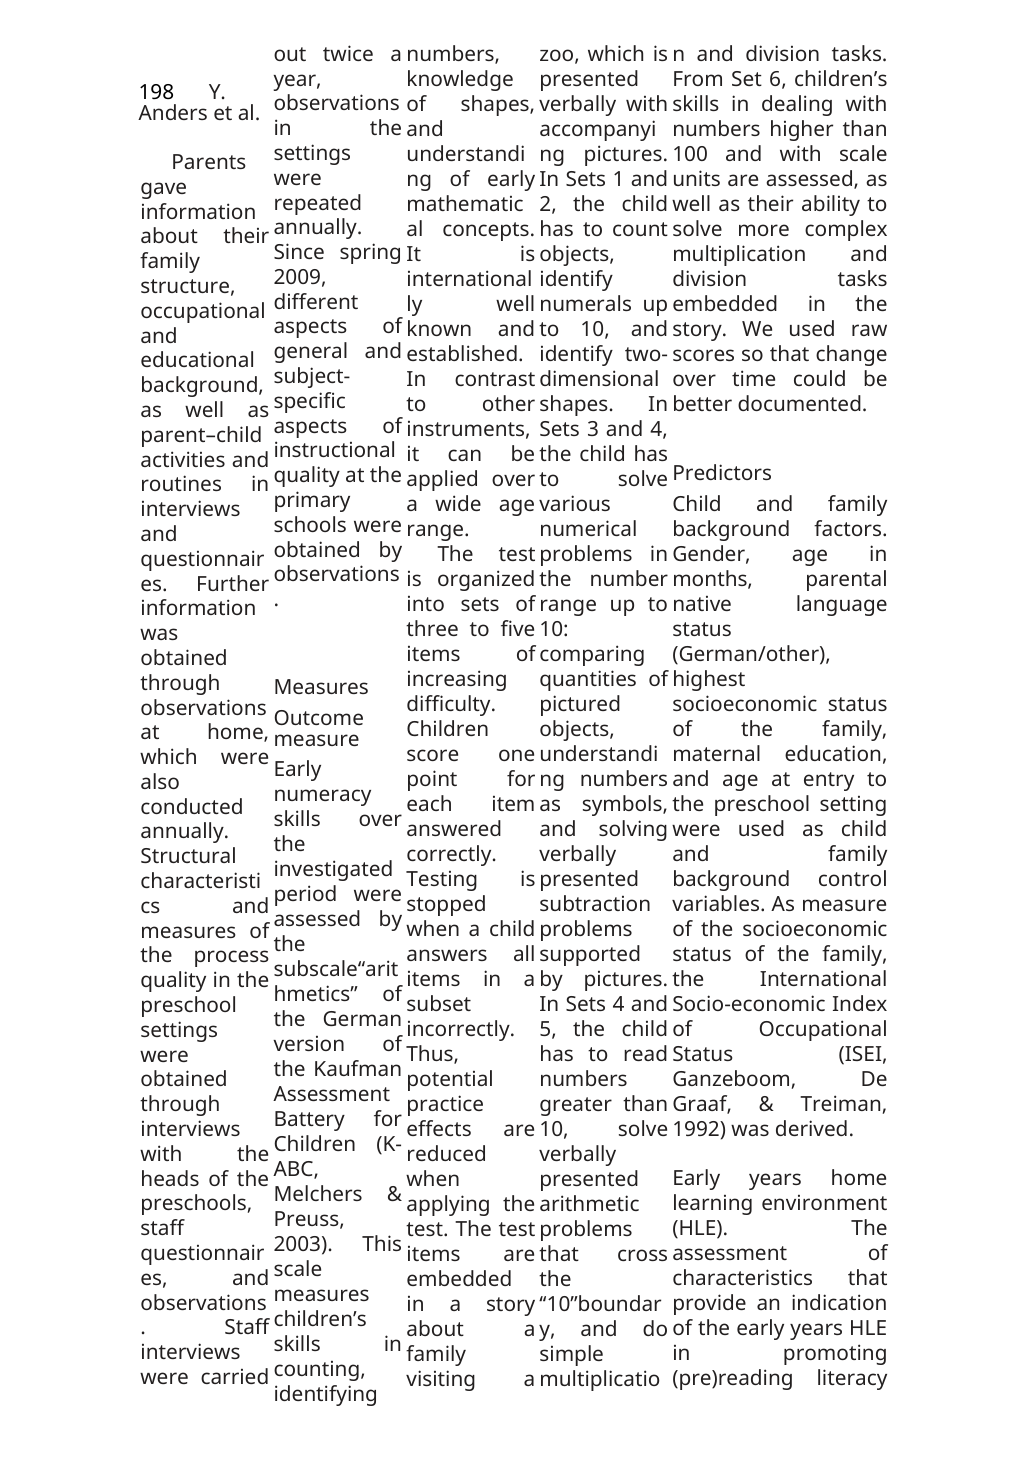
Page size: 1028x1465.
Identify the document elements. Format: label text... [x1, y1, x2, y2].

text The test is organized into sets of three to five items of increasing difficulty. Children score one point for each item answered correctly. Testing is stopped when a child answers all items in a subset incorrectly. Thus, potential practice effects are reduced when applying the test. The test items are embedded in a story about a family visiting a zoo, which is presented verbally with accompanying pictures. In Sets 1 and 2, the child has to count objects, identify numerals up to 10, and identify two-dimensional shapes. In Sets 3 and 4, the child has to solve various numerical problems in the number range up to 10: comparing quantities of pictured objects, understanding numbers as symbols, and solving verbally presented subtraction problems supported by pictures. In Sets 4 and 5, the child has to read numbers greater than 10, solve verbally presented arithmetic problems that cross the ‘‘10’’boundary, and do simple multiplication and division tasks. From Set 6, children’s skills in dealing with numbers higher than 100 and with scale units are assessed, as well as their ability to solve more complex multiplication and division tasks embedded in the story. We used raw scores so that change over time could be better documented. [406, 541, 535, 1391]
text The test is organized into sets of three to five items of increasing difficulty. Children score one point for each item answered correctly. Testing is stopped when a child answers all items in a subset incorrectly. Thus, potential practice effects are reduced when applying the test. The test items are embedded in a story about a family visiting a zoo, which is presented verbally with accompanying pictures. In Sets 1 and 2, the child has to count objects, identify numerals up to 10, and identify two-dimensional shapes. In Sets 3 and 4, the child has to solve various numerical problems in the number range up to 10: comparing quantities of pictured objects, understanding numbers as symbols, and solving verbally presented subtraction problems supported by pictures. In Sets 4 and 5, the child has to read numbers greater than 10, solve verbally presented arithmetic problems that cross the ‘‘10’’boundary, and do simple multiplication and division tasks. From Set 6, children’s skills in dealing with numbers higher than 100 and with scale units are assessed, as well as their ability to solve more complex multiplication and division tasks embedded in the story. We used raw scores so that change over time could be better documented. [672, 41, 888, 416]
text Predictors [672, 464, 890, 485]
text 198 Y. Anders et al. [138, 83, 271, 125]
text Child and family background factors. Gender, age in months, parental native language status (German/other), highest socioeconomic status of the family, maternal education, and age at entry to the preschool setting were used as child and family background control variables. As measure of the socioeconomic status of the family, the International Socio-economic Index of Occupational Status (ISEI, Ganzeboom, De Graaf, & Treiman, 1992) was derived. [672, 491, 887, 1141]
text Early numeracy skills over the investigated period were assessed by the subscale‘‘arithmetics’’ of the German version of the Kaufman Assessment Battery for Children (K-ABC, Melchers & Preuss, 2003). This scale measures children’s skills in counting, identifying numbers, knowledge of shapes, and understanding of early mathematical concepts. It is internationally well known and established. In contrast to other instruments, it can be applied over a wide age range. [406, 41, 535, 541]
text The test is organized into sets of three to five items of increasing difficulty. Children score one point for each item answered correctly. Testing is stopped when a child answers all items in a subset incorrectly. Thus, potential practice effects are reduced when applying the test. The test items are embedded in a story about a family visiting a zoo, which is presented verbally with accompanying pictures. In Sets 1 and 2, the child has to count objects, identify numerals up to 10, and identify two-dimensional shapes. In Sets 3 and 4, the child has to solve various numerical problems in the number range up to 10: comparing quantities of pictured objects, understanding numbers as symbols, and solving verbally presented subtraction problems supported by pictures. In Sets 4 and 5, the child has to read numbers greater than 10, solve verbally presented arithmetic problems that cross the ‘‘10’’boundary, and do simple multiplication and division tasks. From Set 6, children’s skills in dealing with numbers higher than 100 and with scale units are assessed, as well as their ability to solve more complex multiplication and division tasks embedded in the story. We used raw scores so that change over time could be better documented. [539, 41, 668, 1391]
text Outcome measure [273, 709, 404, 751]
text Measures [273, 678, 404, 699]
text Parents gave information about their family structure, occupational and educational background, as well as parent–child activities and routines in interviews and questionnaires. Further information was obtained through observations at home, which were also conducted annually. Structural characteristics and measures of the process quality in the preschool settings were obtained through interviews with the heads of the preschools, staff questionnaires, and observations. Staff interviews were carried out twice a year, observations in the settings were repeated annually. Since spring 2009, different aspects of general and subject-specific aspects of instructional quality at the primary schools were obtained by observations. [140, 150, 269, 1389]
text Parents gave information about their family structure, occupational and educational background, as well as parent–child activities and routines in interviews and questionnaires. Further information was obtained through observations at home, which were also conducted annually. Structural characteristics and measures of the process quality in the preschool settings were obtained through interviews with the heads of the preschools, staff questionnaires, and observations. Staff interviews were carried out twice a year, observations in the settings were repeated annually. Since spring 2009, different aspects of general and subject-specific aspects of instructional quality at the primary schools were obtained by observations. [273, 41, 402, 612]
text Early numeracy skills over the investigated period were assessed by the subscale‘‘arithmetics’’ of the German version of the Kaufman Assessment Battery for Children (K-ABC, Melchers & Preuss, 2003). This scale measures children’s skills in counting, identifying numbers, knowledge of shapes, and understanding of early mathematical concepts. It is internationally well known and established. In contrast to other instruments, it can be applied over a wide age range. [273, 757, 402, 1407]
